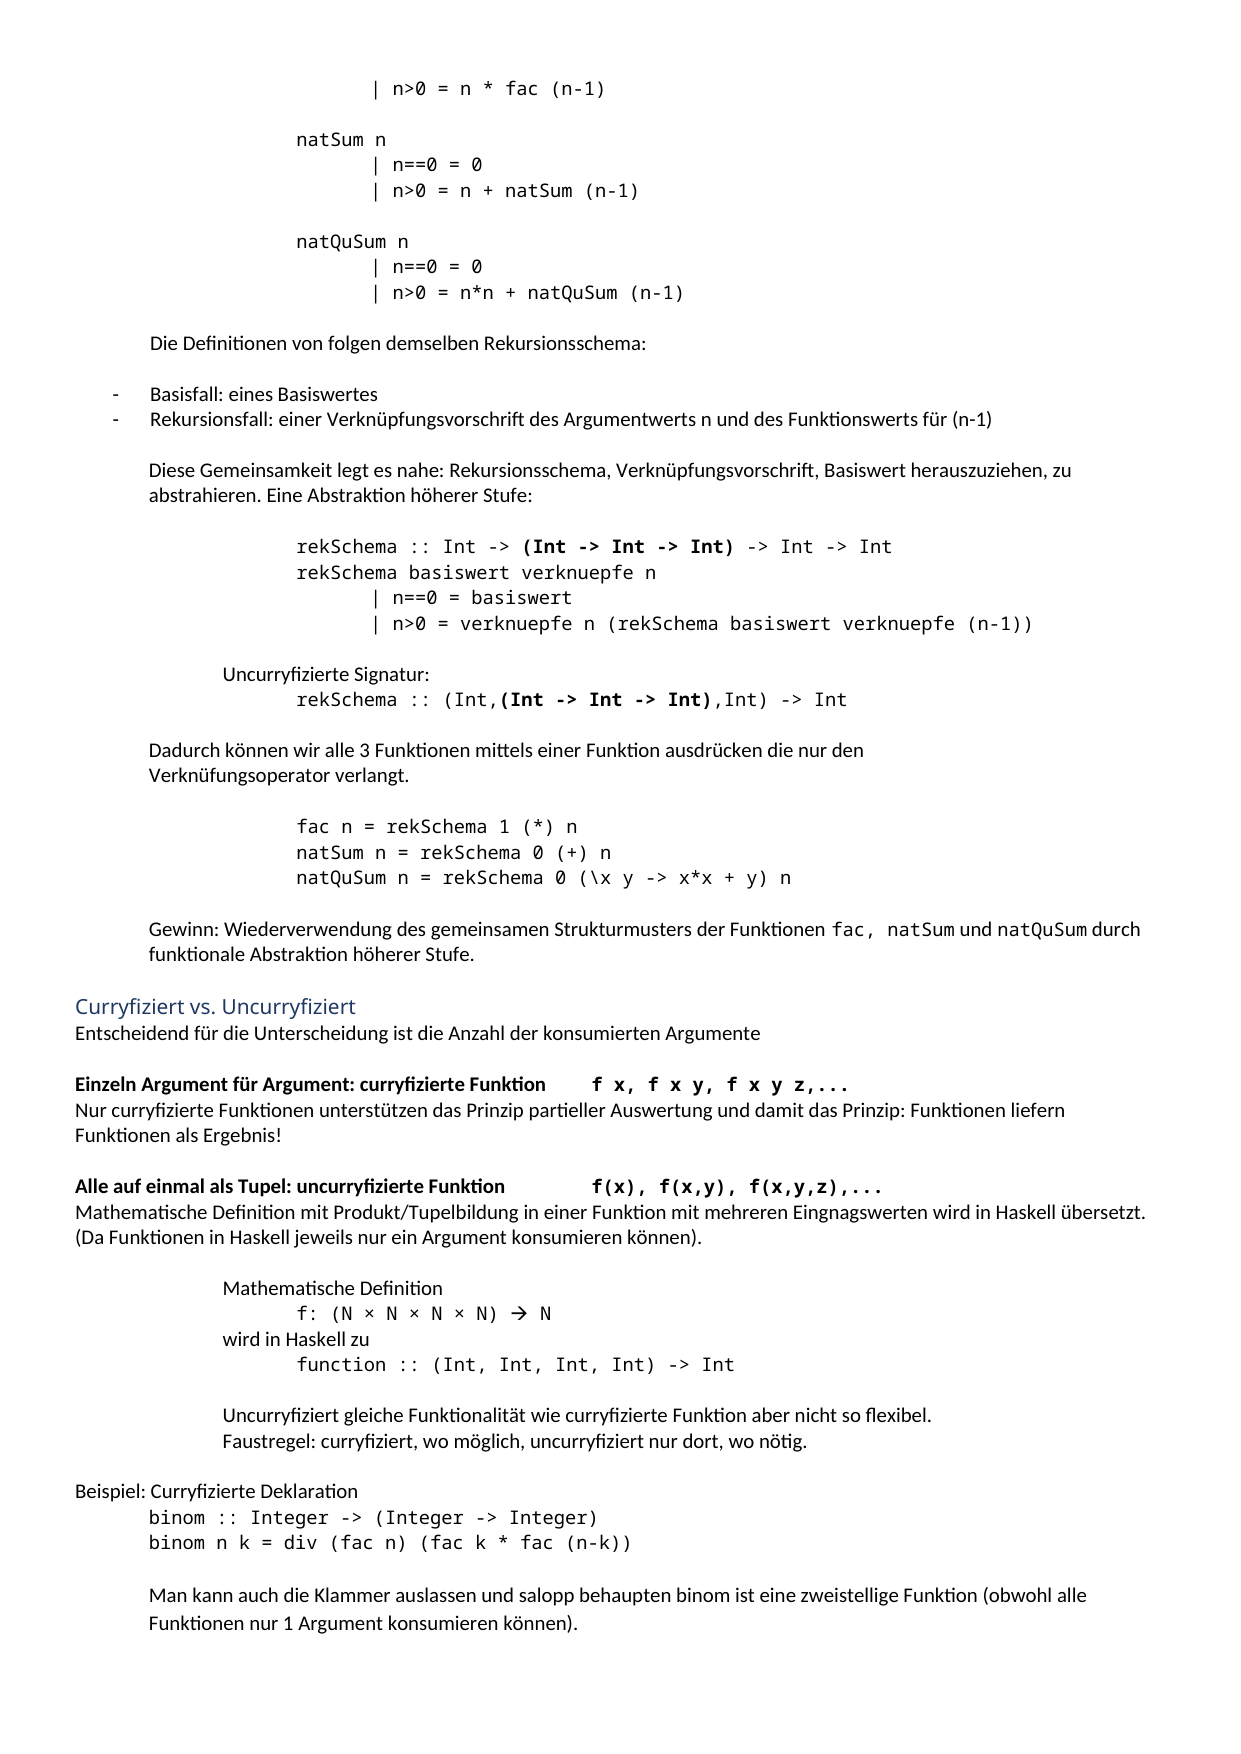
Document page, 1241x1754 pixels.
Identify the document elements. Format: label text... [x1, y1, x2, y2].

text Uncurryfizierte Signatur: [75, 661, 1165, 686]
text Dadurch können wir alle 3 Funktionen mittels einer Funktion ausdrücken die nur den Verknüfungsoperator verlangt. [75, 737, 1165, 788]
text wird in Haskell zu [75, 1326, 1165, 1352]
text binom :: Integer -> (Integer -> Integer) [75, 1504, 1165, 1530]
text natSum n [75, 126, 1165, 152]
text Entscheidend für die Unterscheidung ist die Anzahl der konsumierten Argumente [75, 1021, 1165, 1046]
text natSum n = rekSchema 0 (+) n [75, 839, 1165, 865]
list Rekursionsfall: einer Verknüpfungsvorschrift des Argumentwerts n und des Funktionswerts für (n-1) [112, 406, 1165, 432]
text | n==0 = basiswert [75, 584, 1165, 610]
text | n>0 = n + natSum (n-1) [75, 177, 1165, 203]
text binom n k = div (fac n) (fac k * fac (n-k)) [75, 1530, 1165, 1555]
text natQuSum n = rekSchema 0 (\x y -> x*x + y) n [75, 865, 1165, 890]
text Uncurryfiziert gleiche Funktionalität wie curryfizierte Funktion aber nicht so flexibel. [75, 1402, 1165, 1428]
text rekSchema :: Int -> (Int -> Int -> Int) -> Int -> Int [75, 533, 1165, 559]
text Alle auf einmal als Tupel: uncurryfizierte Funktion f(x), f(x,y), f(x,y,z),... [75, 1173, 1165, 1199]
text | n>0 = n * fac (n-1) [75, 75, 1165, 101]
list Basisfall: eines Basiswertes [112, 381, 1165, 406]
text | n==0 = 0 [75, 254, 1165, 279]
text Nur curryfizierte Funktionen unterstützen das Prinzip partieller Auswertung und damit das Prinzip: Funktionen liefern Funktionen als Ergebnis! [75, 1097, 1165, 1148]
text rekSchema :: (Int,(Int -> Int -> Int),Int) -> Int [75, 686, 1165, 712]
text | n==0 = 0 [75, 152, 1165, 177]
text Diese Gemeinsamkeit legt es nahe: Rekursionsschema, Verknüpfungsvorschrift, Basiswert herauszuziehen, zu abstrahieren. Eine Abstraktion höherer Stufe: [75, 457, 1165, 508]
text fac n = rekSchema 1 (*) n [75, 814, 1165, 839]
text Mathematische Definition mit Produkt/Tupelbildung in einer Funktion mit mehreren Eingnagswerten wird in Haskell übersetzt. (Da Funktionen in Haskell jeweils nur ein Argument konsumieren können). [75, 1199, 1165, 1250]
text Man kann auch die Klammer auslassen und salopp behaupten binom ist eine zweistellige Funktion (obwohl alle Funktionen nur 1 Argument konsumieren können). [75, 1583, 1165, 1635]
text Einzeln Argument für Argument: curryfizierte Funktion f x, f x y, f x y z,... [75, 1071, 1165, 1097]
subtitle Curryfiziert vs. Uncurryfiziert [75, 992, 1165, 1021]
text Mathematische Definition [75, 1275, 1165, 1301]
text f: (N × N × N × N) N [75, 1301, 1165, 1326]
text Faustregel: curryfiziert, wo möglich, uncurryfiziert nur dort, wo nötig. [75, 1428, 1165, 1453]
text rekSchema basiswert verknuepfe n [75, 559, 1165, 584]
list Die Definitionen von folgen demselben Rekursionsschema: [150, 330, 1165, 356]
text Gewinn: Wiederverwendung des gemeinsamen Strukturmusters der Funktionen fac, natSum und natQuSum durch funktionale Abstraktion höherer Stufe. [75, 916, 1165, 967]
text function :: (Int, Int, Int, Int) -> Int [75, 1352, 1165, 1377]
text | n>0 = n*n + natQuSum (n-1) [75, 279, 1165, 330]
text | n>0 = verknuepfe n (rekSchema basiswert verknuepfe (n-1)) [75, 610, 1165, 636]
text Beispiel: Curryfizierte Deklaration [75, 1479, 1165, 1504]
text natQuSum n [75, 228, 1165, 254]
